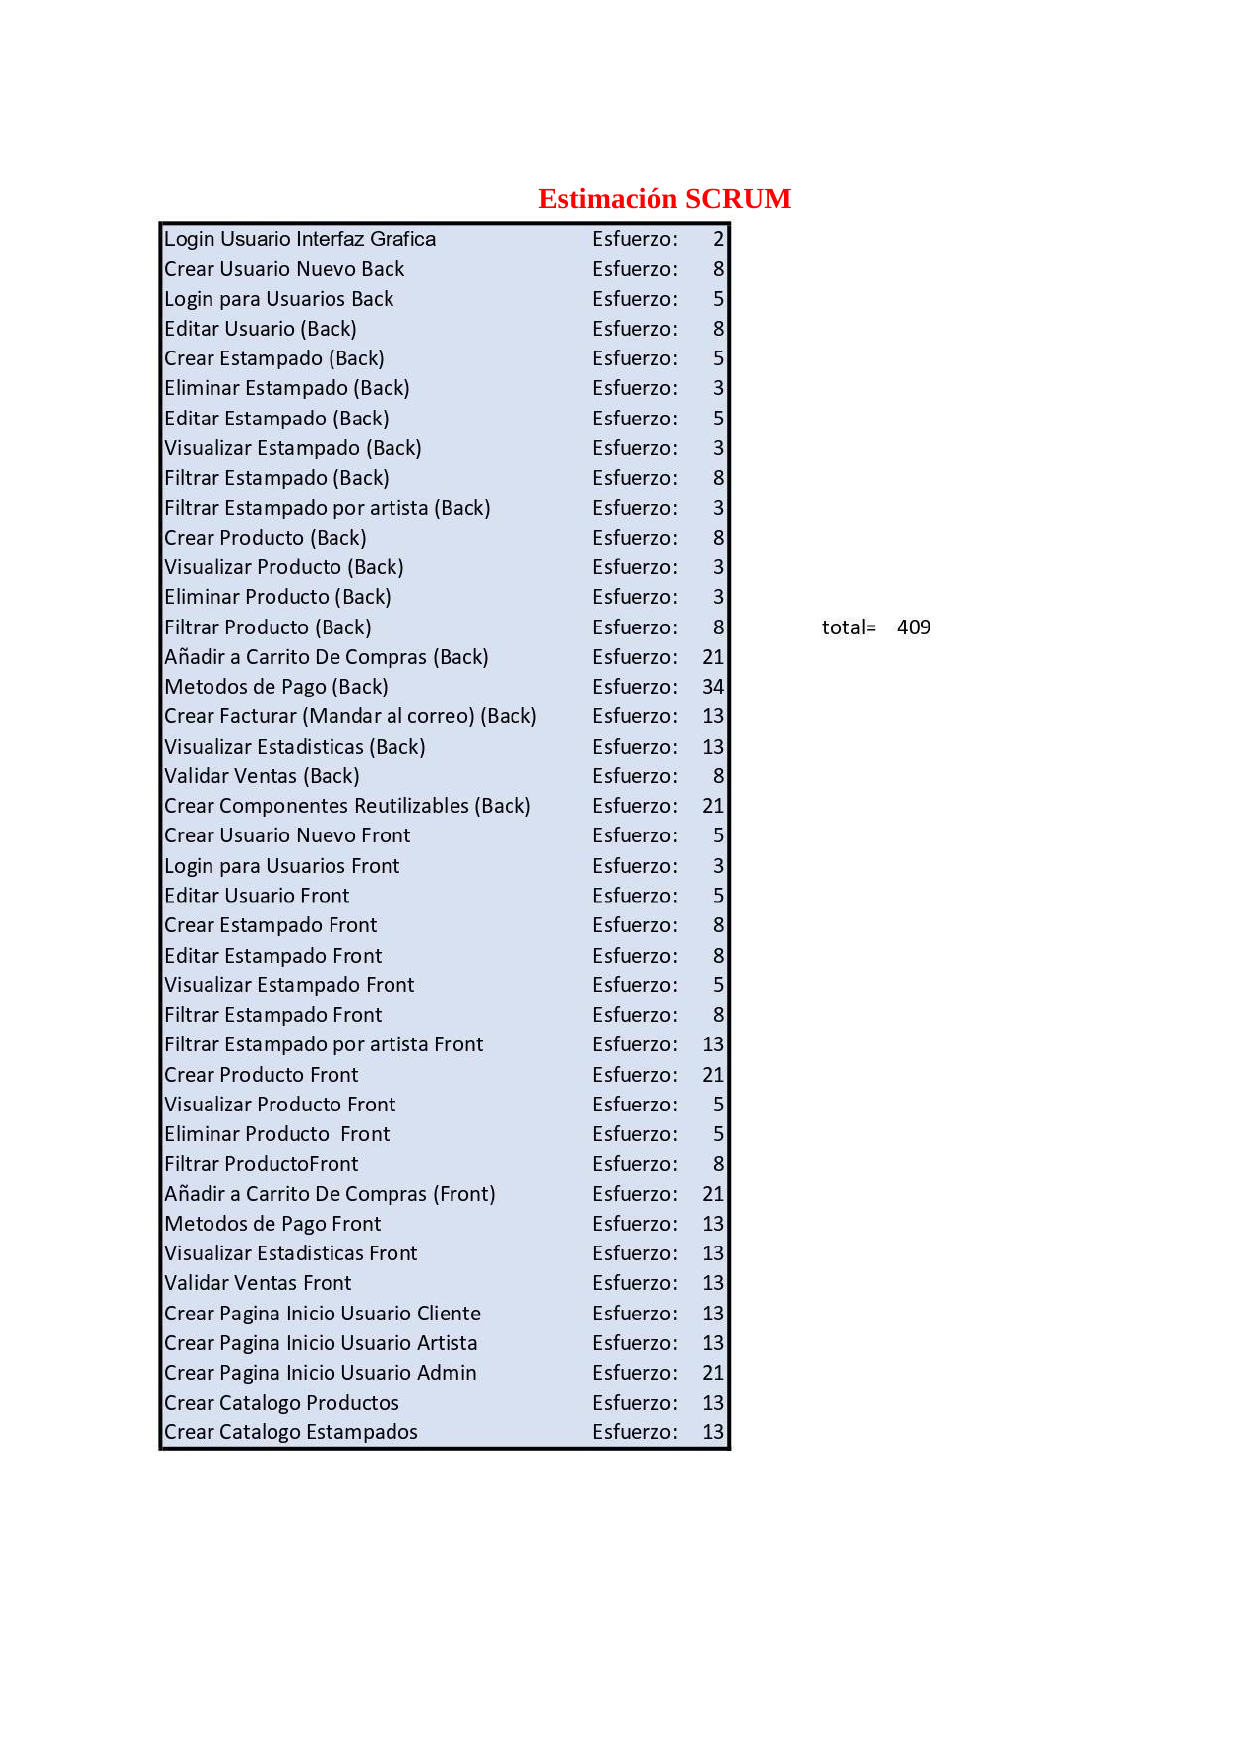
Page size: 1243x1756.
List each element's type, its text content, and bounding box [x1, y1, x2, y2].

picture [152, 215, 930, 1453]
text Estimación SCRUM [538, 181, 1068, 215]
